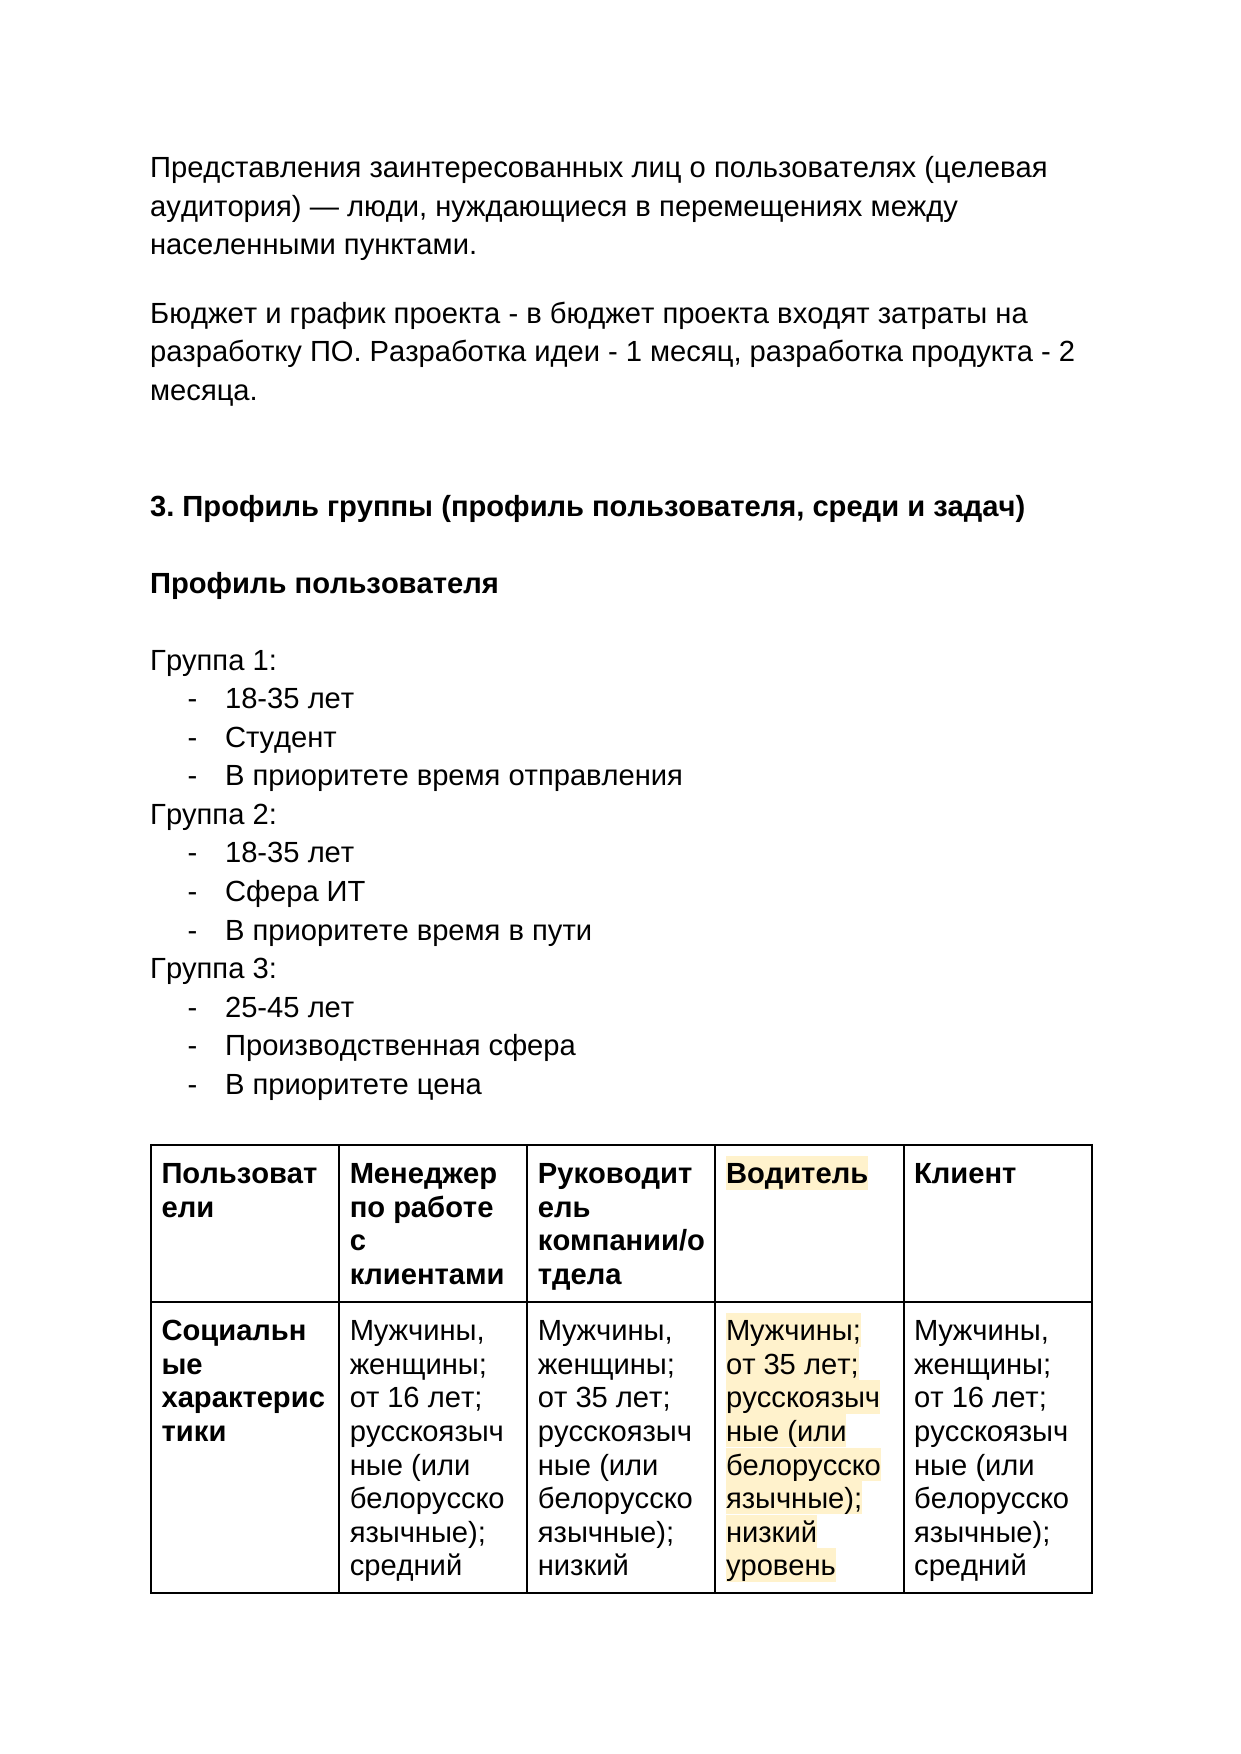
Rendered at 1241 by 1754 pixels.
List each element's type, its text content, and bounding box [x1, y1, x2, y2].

list Производственная сфера [187, 1028, 1090, 1062]
list В приоритете время отправления [187, 758, 1090, 792]
text 3. Профиль группы (профиль пользователя, среди и задач) [150, 488, 1090, 522]
list В приоритете время в пути [187, 912, 1090, 946]
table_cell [716, 1303, 903, 1592]
list 18-35 лет [187, 681, 1090, 715]
table_header Водитель [716, 1146, 903, 1301]
list 25-45 лет [187, 989, 1090, 1023]
table_header Руководитель компании/отдела [528, 1146, 714, 1301]
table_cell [905, 1303, 1091, 1592]
text Представления заинтересованных лиц о пользователях (целевая аудитория) — люди, нуждающиеся в перемещениях между населенными пунктами. [150, 150, 1090, 261]
text Группа 3: [150, 951, 1090, 984]
text Группа 1: [150, 643, 1090, 676]
list Студент [187, 720, 1090, 753]
table_header Менеджер по работе с клиентами [340, 1146, 526, 1301]
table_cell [152, 1303, 338, 1592]
table_header Клиент [905, 1146, 1091, 1301]
list 18-35 лет [187, 835, 1090, 869]
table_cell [340, 1303, 526, 1592]
table_header Пользователи [152, 1146, 338, 1301]
text Бюджет и график проекта - в бюджет проекта входят затраты на разработку ПО. Разработка идеи - 1 месяц, разработка продукта - 2 месяца. [150, 296, 1090, 406]
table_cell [528, 1303, 714, 1592]
text Профиль пользователя [150, 566, 1090, 599]
text Группа 2: [150, 797, 1090, 830]
list Сфера ИТ [187, 874, 1090, 907]
list В приоритете цена [187, 1067, 1090, 1100]
